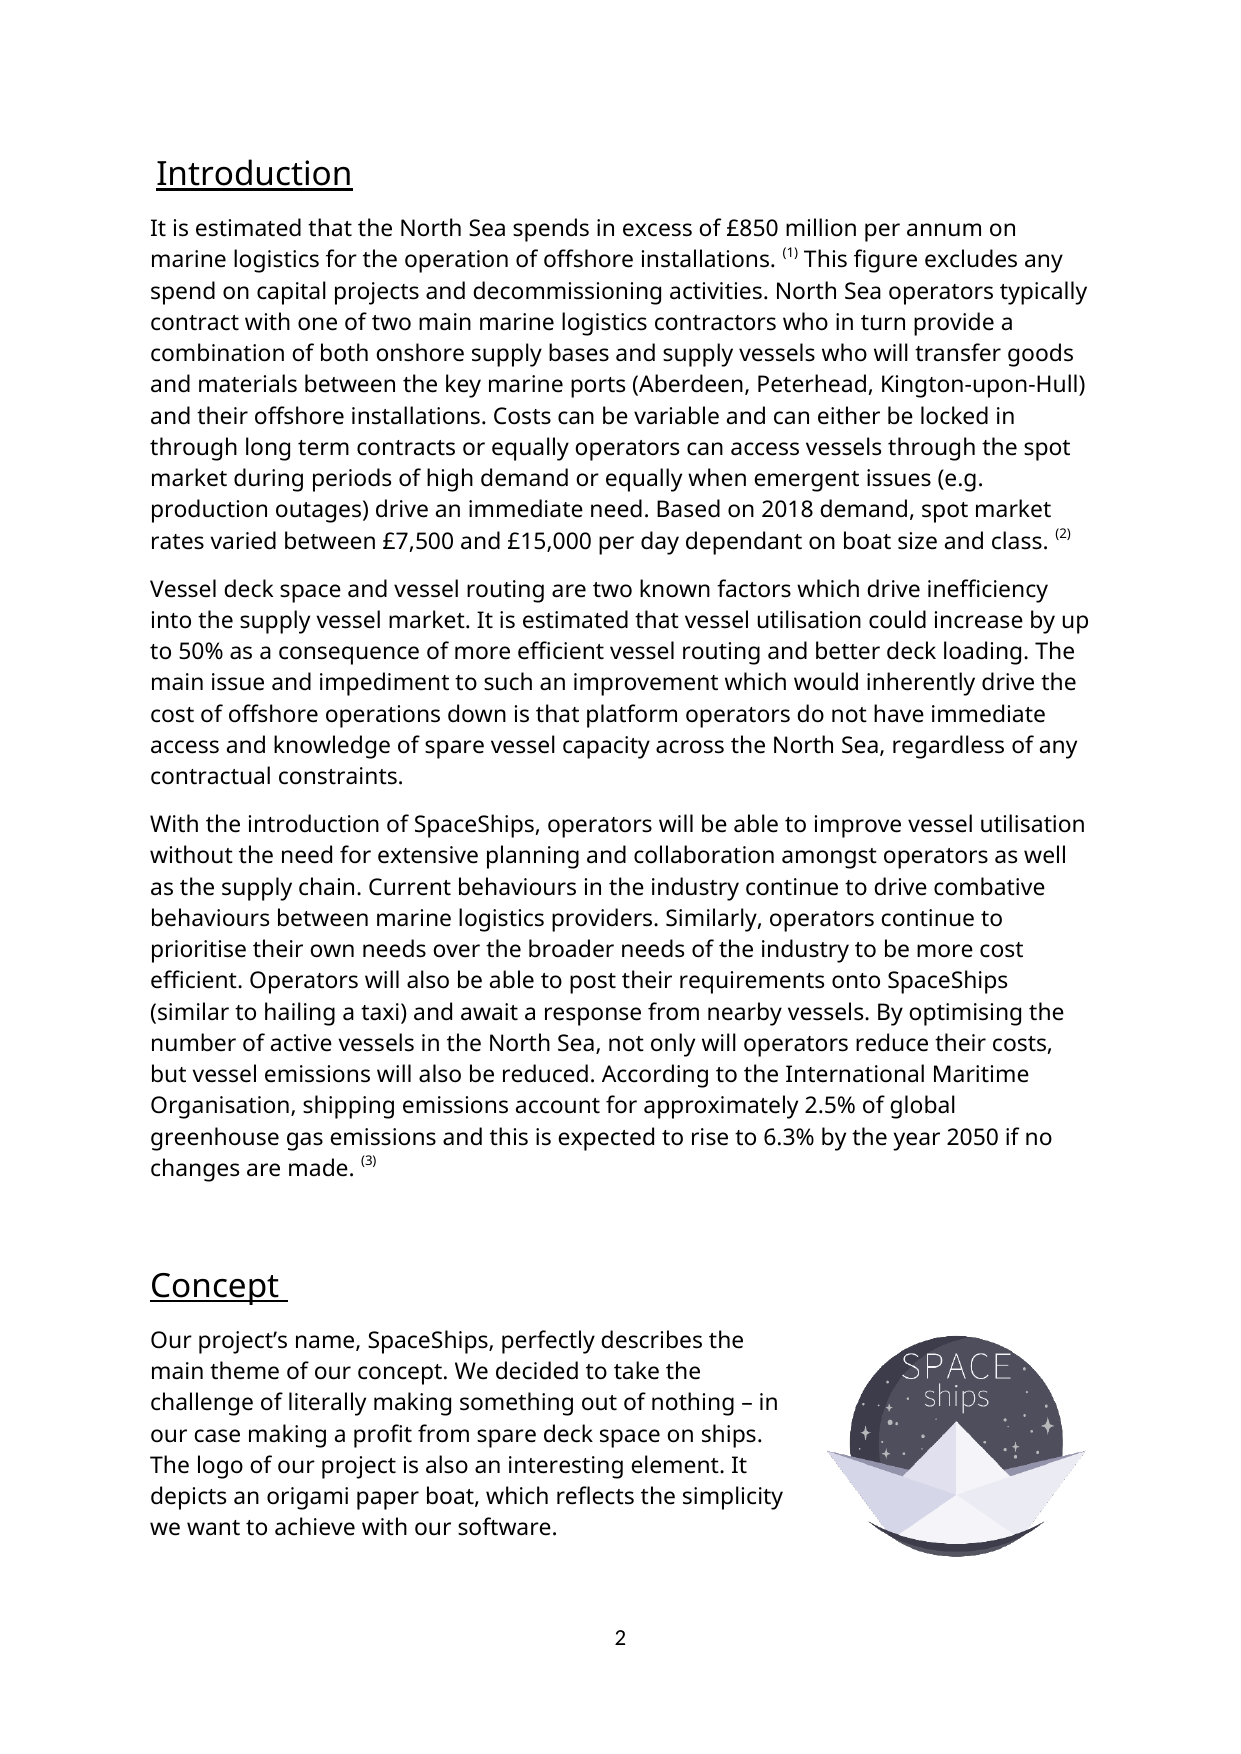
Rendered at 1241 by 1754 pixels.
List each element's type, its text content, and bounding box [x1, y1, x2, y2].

text Vessel deck space and vessel routing are two known factors which drive inefficiency into the supply vessel market. It is estimated that vessel utilisation could increase by up to 50% as a consequence of more efficient vessel routing and better deck loading. The main issue and impediment to such an improvement which would inherently drive the cost of offshore operations down is that platform operators do not have immediate access and knowledge of spare vessel capacity across the North Sea, regardless of any contractual constraints. [150, 572, 1090, 791]
text With the introduction of SpaceShips, operators will be able to improve vessel utilisation without the need for extensive planning and collaboration amongst operators as well as the supply chain. Current behaviours in the industry continue to drive combative behaviours between marine logistics providers. Similarly, operators continue to prioritise their own needs over the broader needs of the industry to be more cost efficient. Operators will also be able to post their requirements onto SpaceShips (similar to hailing a taxi) and await a response from nearby vessels. By optimising the number of active vessels in the North Sea, not only will operators reduce their costs, but vessel emissions will also be reduced. According to the International Maritime Organisation, shipping emissions account for approximately 2.5% of global greenhouse gas emissions and this is expected to rise to 6.3% by the year 2050 if no changes are made. (3) [150, 808, 1090, 1183]
picture [821, 1325, 1091, 1562]
text It is estimated that the North Sea spends in excess of £850 million per annum on marine logistics for the operation of offshore installations. (1) This figure excludes any spend on capital projects and decommissioning activities. North Sea operators typically contract with one of two main marine logistics contractors who in turn provide a combination of both onshore supply bases and supply vessels who will transfer goods and materials between the key marine ports (Aberdeen, Peterhead, Kington-upon-Hull) and their offshore installations. Costs can be variable and can either be locked in through long term contracts or equally operators can access vessels through the spot market during periods of high demand or equally when emergent issues (e.g. production outages) drive an immediate need. Based on 2018 demand, spot market rates varied between £7,500 and £15,000 per day dependant on boat size and class. (2) [150, 212, 1090, 556]
text Concept [150, 1262, 1090, 1307]
text Introduction [150, 150, 1090, 195]
